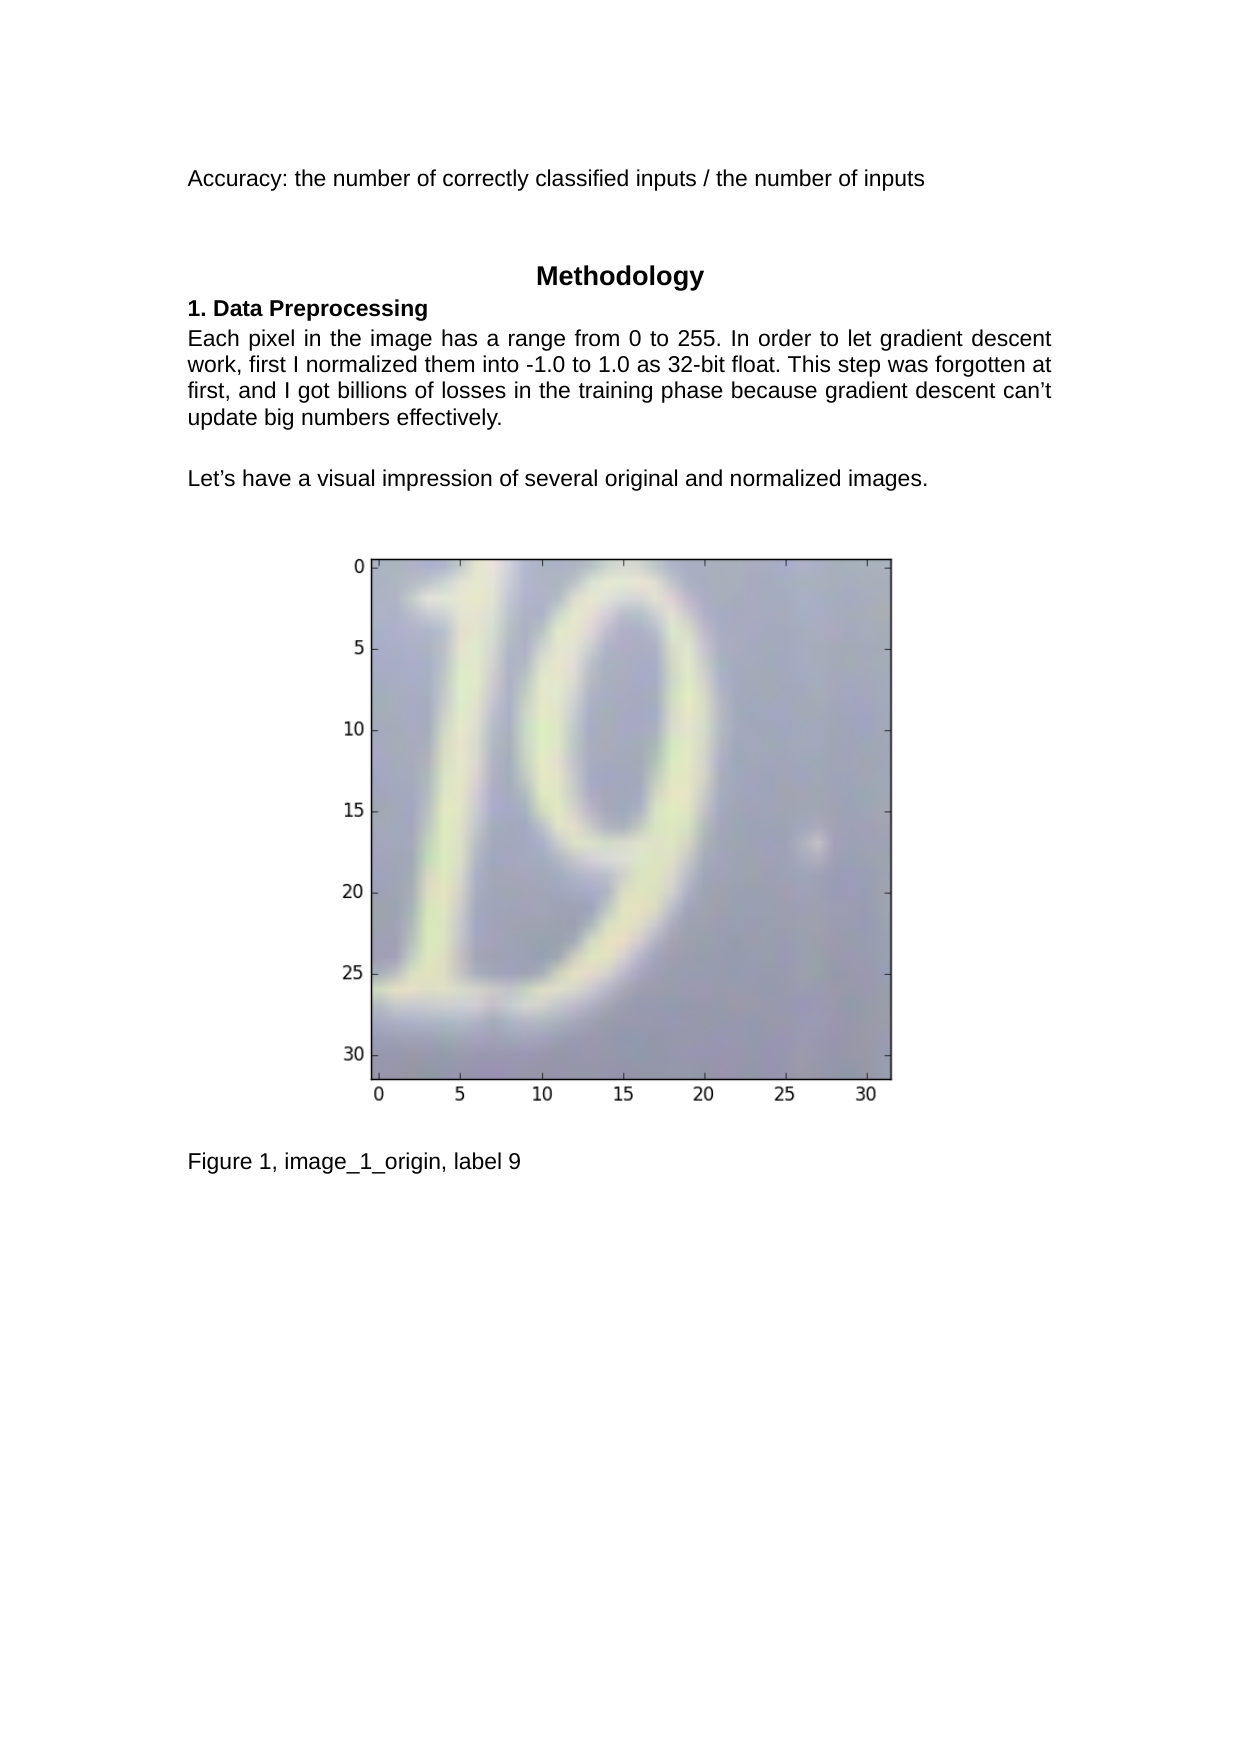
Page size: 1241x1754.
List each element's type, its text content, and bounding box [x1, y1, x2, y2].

list Let’s have a visual impression of several original and normalized images. [187, 462, 1053, 495]
picture [187, 495, 1053, 1144]
list 1. Data Preprocessing [187, 292, 1053, 324]
list Figure 1, image_1_origin, label 9 [187, 1145, 1053, 1177]
list Each pixel in the image has a range from 0 to 255. In order to let gradient descent work, first I normalized them into -1.0 to 1.0 as 32-bit float. This step was forgotten at first, and I got billions of losses in the training phase because gradient descent can’t update big numbers effectively. [187, 324, 1053, 430]
list Accuracy: the number of correctly classified inputs / the number of inputs [187, 162, 1053, 194]
list Methodology [187, 259, 1053, 292]
